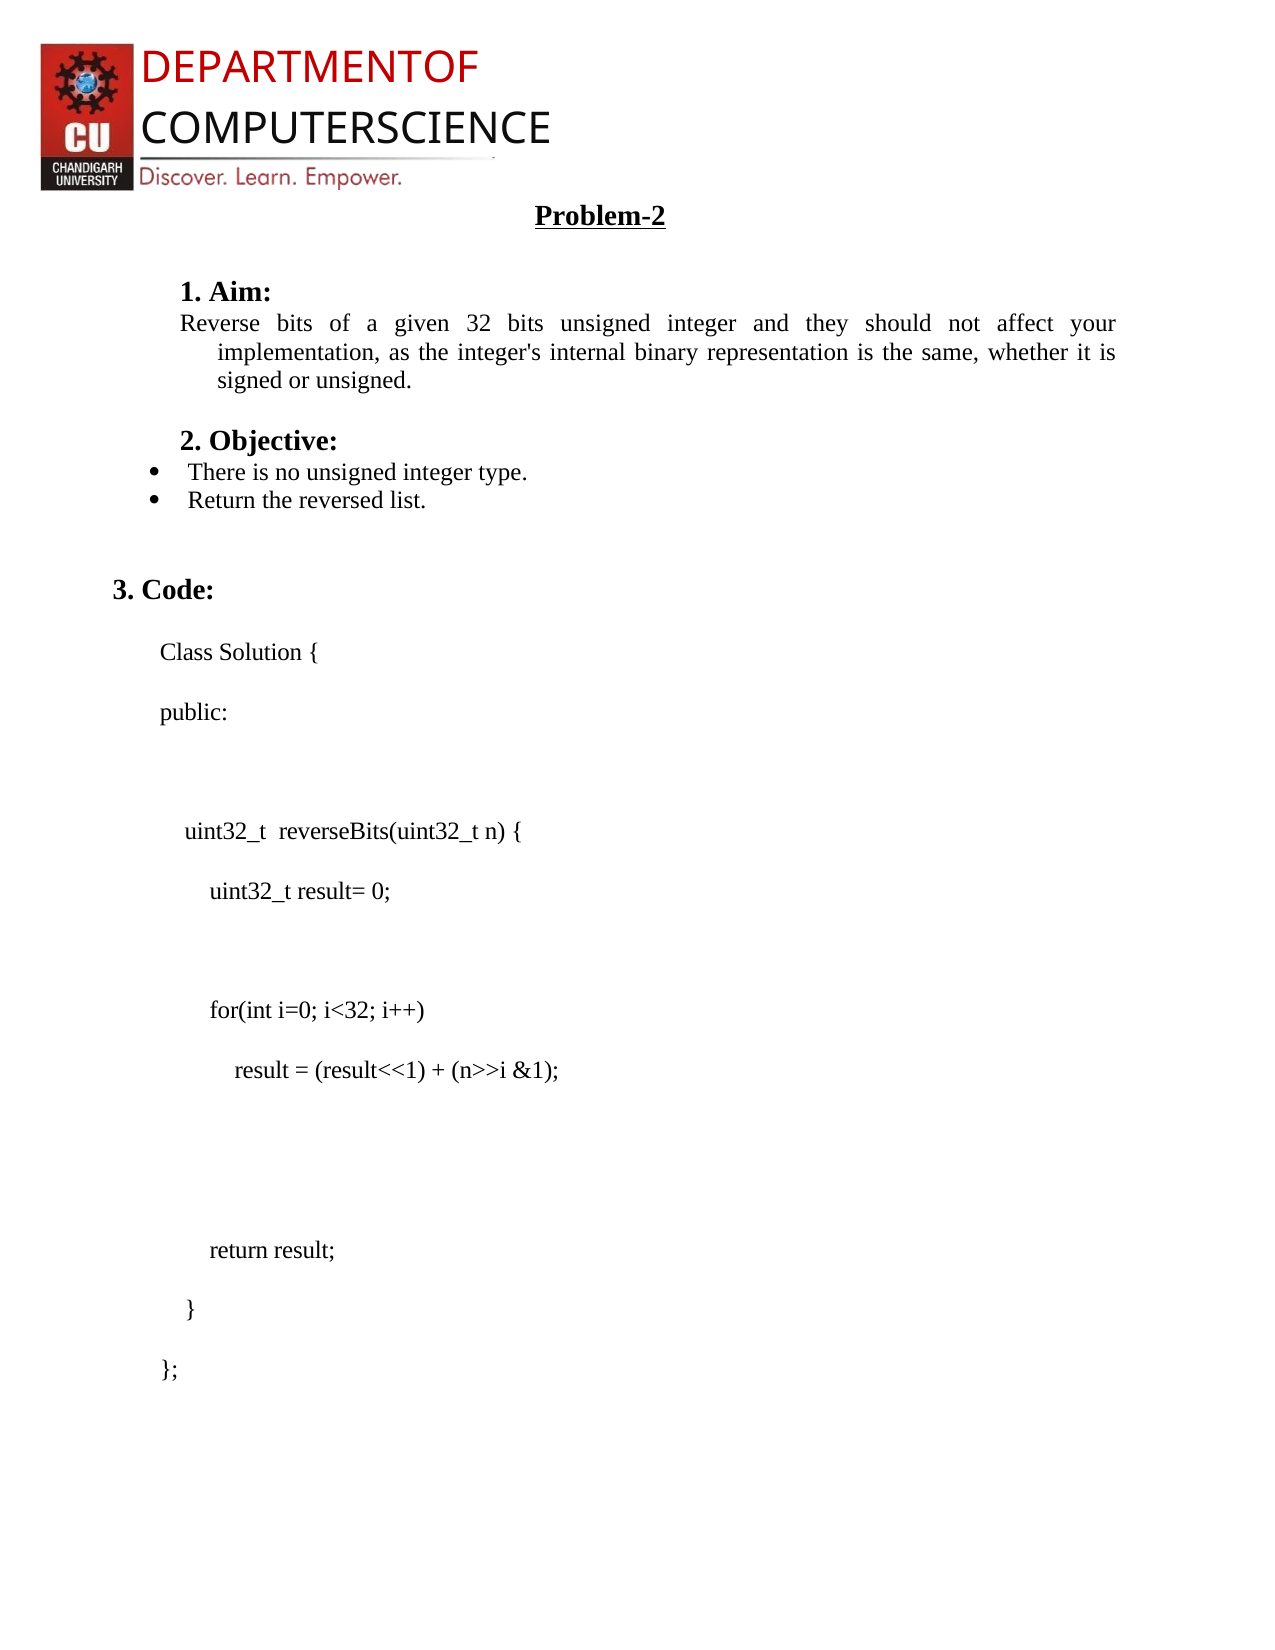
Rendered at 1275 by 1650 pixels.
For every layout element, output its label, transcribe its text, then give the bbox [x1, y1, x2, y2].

picture [40, 43, 529, 191]
list There is no unsigned integer type. [150, 457, 1117, 485]
text Reverse bits of a given 32 bits unsigned integer and they should not affect your implementation, as the integer's internal binary representation is the same, whether it is signed or unsigned. [179, 308, 1117, 394]
subtitle 3. Code: [112, 572, 1125, 606]
subtitle Class Solution { [159, 637, 1125, 666]
subtitle public: [159, 697, 1125, 725]
text 2. Objective: [179, 423, 1117, 457]
subtitle uint32_t result= 0; [159, 876, 1125, 905]
subtitle return result; [159, 1235, 1125, 1263]
text 1. Aim: [179, 274, 1117, 308]
subtitle uint32_t reverseBits(uint32_t n) { [159, 816, 1125, 845]
subtitle result = (result<<1) + (n>>i &1); [159, 1055, 1125, 1084]
subtitle for(int i=0; i<32; i++) [159, 996, 1125, 1024]
text Problem-2 [75, 198, 1125, 232]
list Return the reversed list. [150, 485, 1117, 514]
subtitle }; [159, 1354, 1125, 1383]
subtitle } [159, 1294, 1125, 1323]
